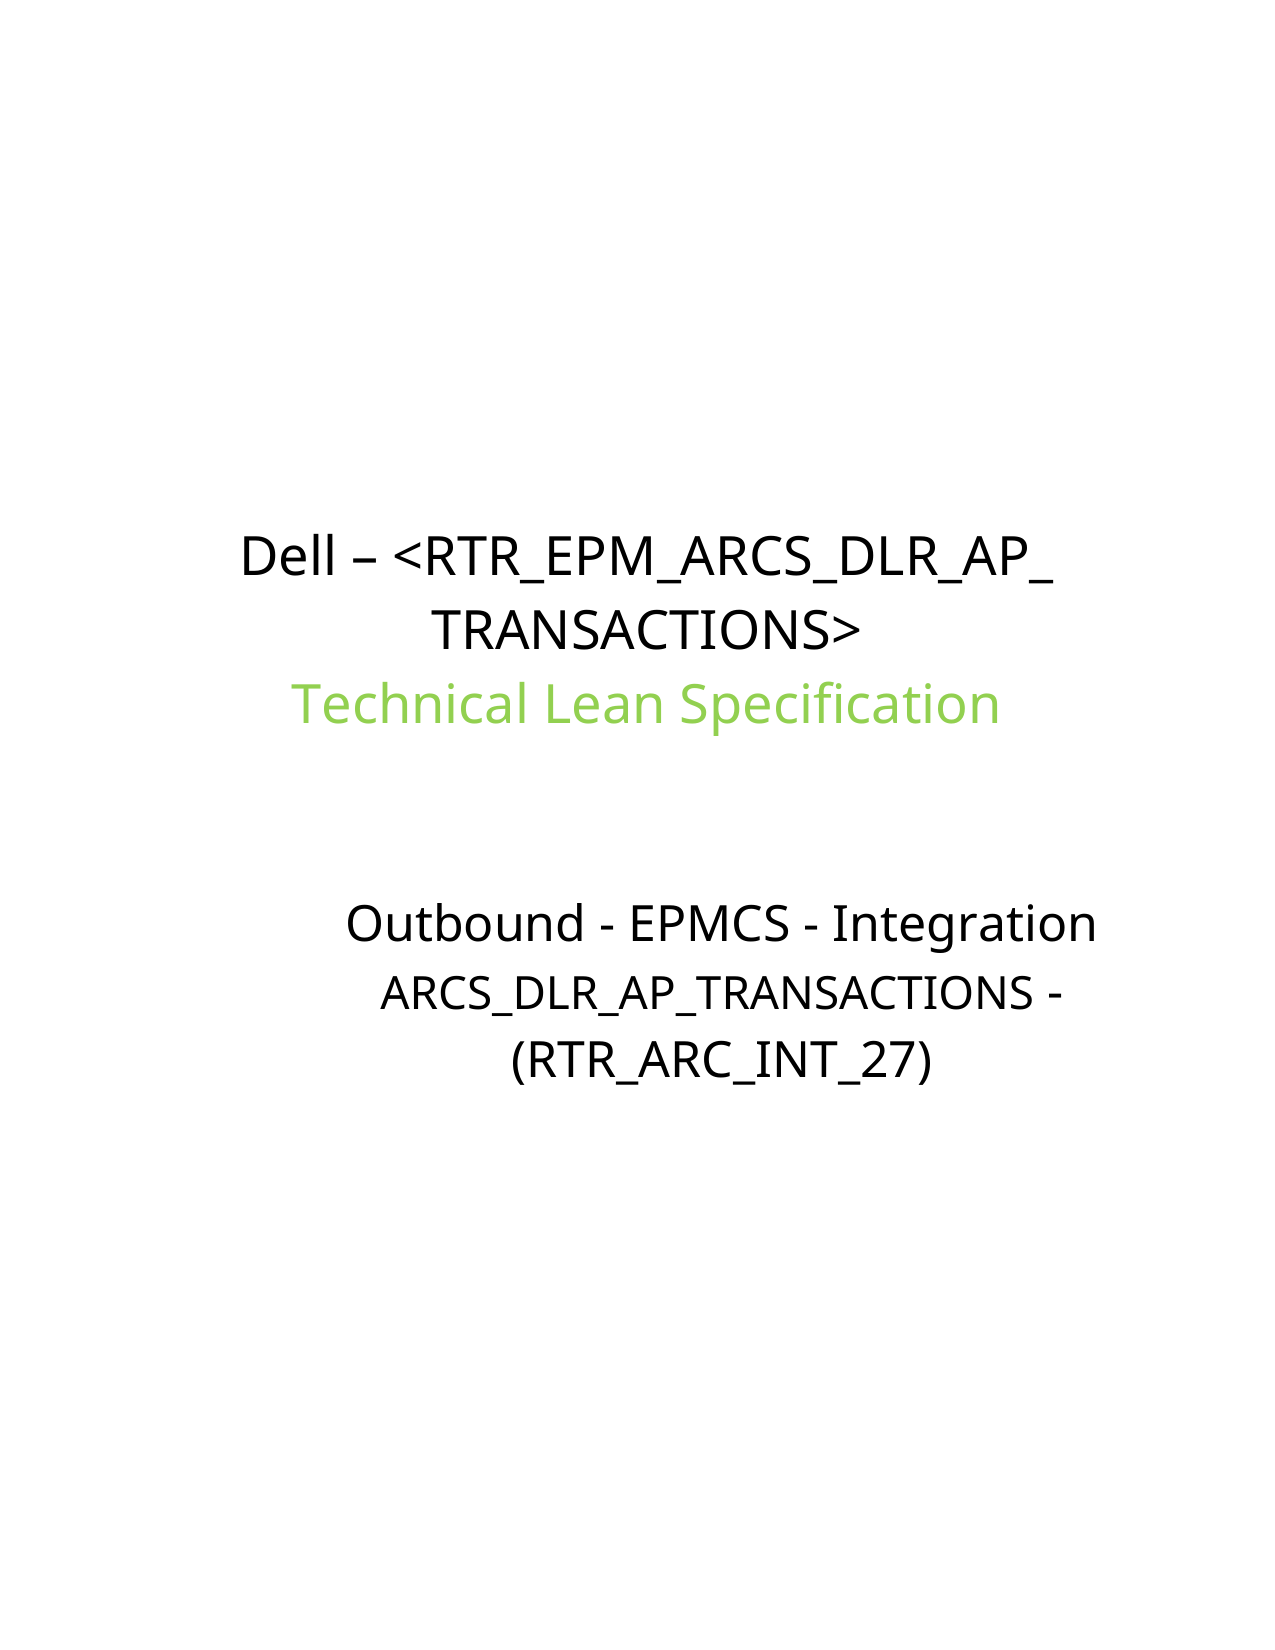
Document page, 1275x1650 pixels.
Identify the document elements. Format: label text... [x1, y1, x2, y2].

text Technical Lean Specification [150, 665, 1144, 739]
text Dell – <RTR_EPM_ARCS_DLR_AP_ [150, 518, 1144, 592]
text Outbound - EPMCS - Integration ARCS_DLR_AP_TRANSACTIONS - (RTR_ARC_INT_27) [300, 888, 1144, 1092]
text TRANSACTIONS> [150, 592, 1144, 665]
